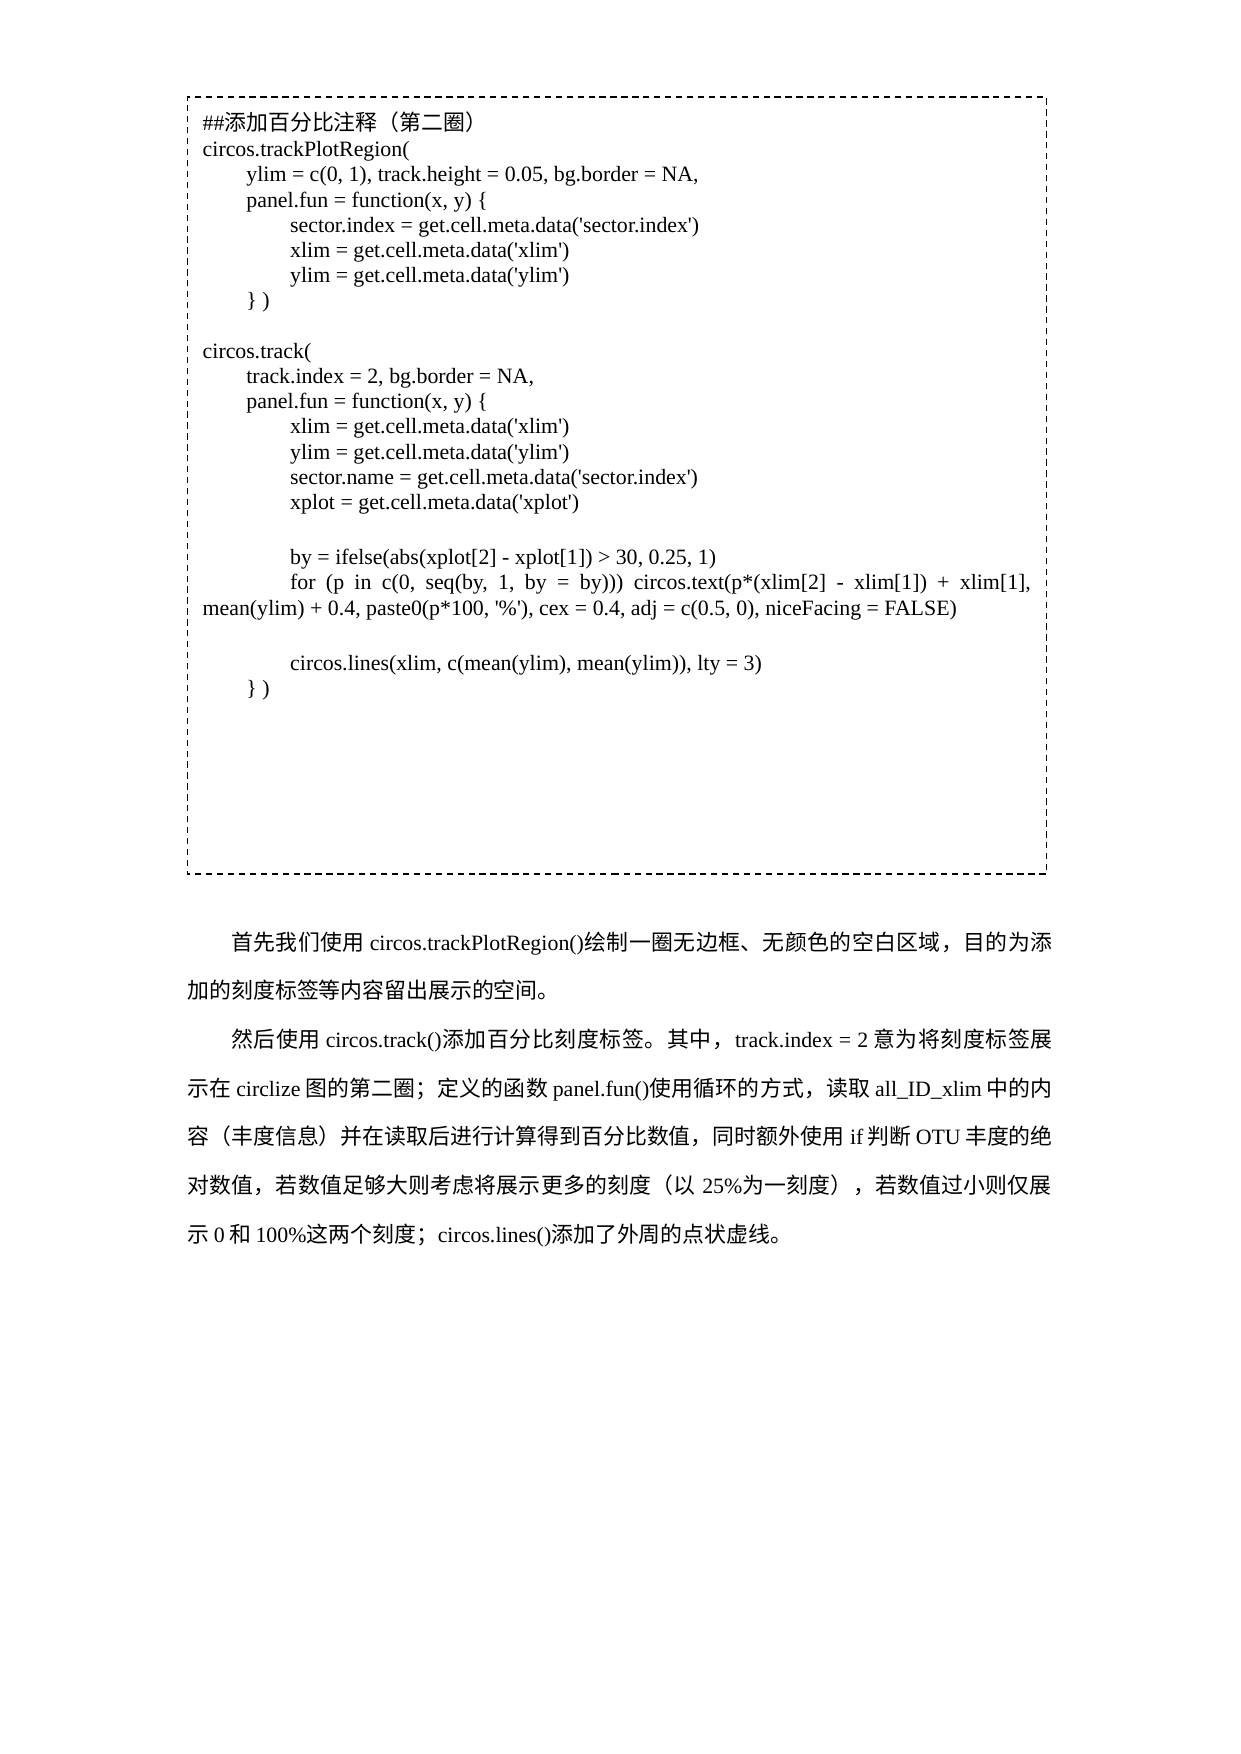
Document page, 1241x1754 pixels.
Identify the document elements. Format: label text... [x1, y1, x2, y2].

text 然后使用circos.track()添加百分比刻度标签。其中，track.index = 2意为将刻度标签展示在circlize图的第二圈；定义的函数panel.fun()使用循环的方式，读取all_ID_xlim中的内容（丰度信息）并在读取后进行计算得到百分比数值，同时额外使用if判断OTU丰度的绝对数值，若数值足够大则考虑将展示更多的刻度（以25%为一刻度），若数值过小则仅展示0和100%这两个刻度；circos.lines()添加了外周的点状虚线。 [187, 1021, 1053, 1249]
text 首先我们使用circos.trackPlotRegion()绘制一圈无边框、无颜色的空白区域，目的为添加的刻度标签等内容留出展示的空间。 [187, 924, 1053, 1006]
